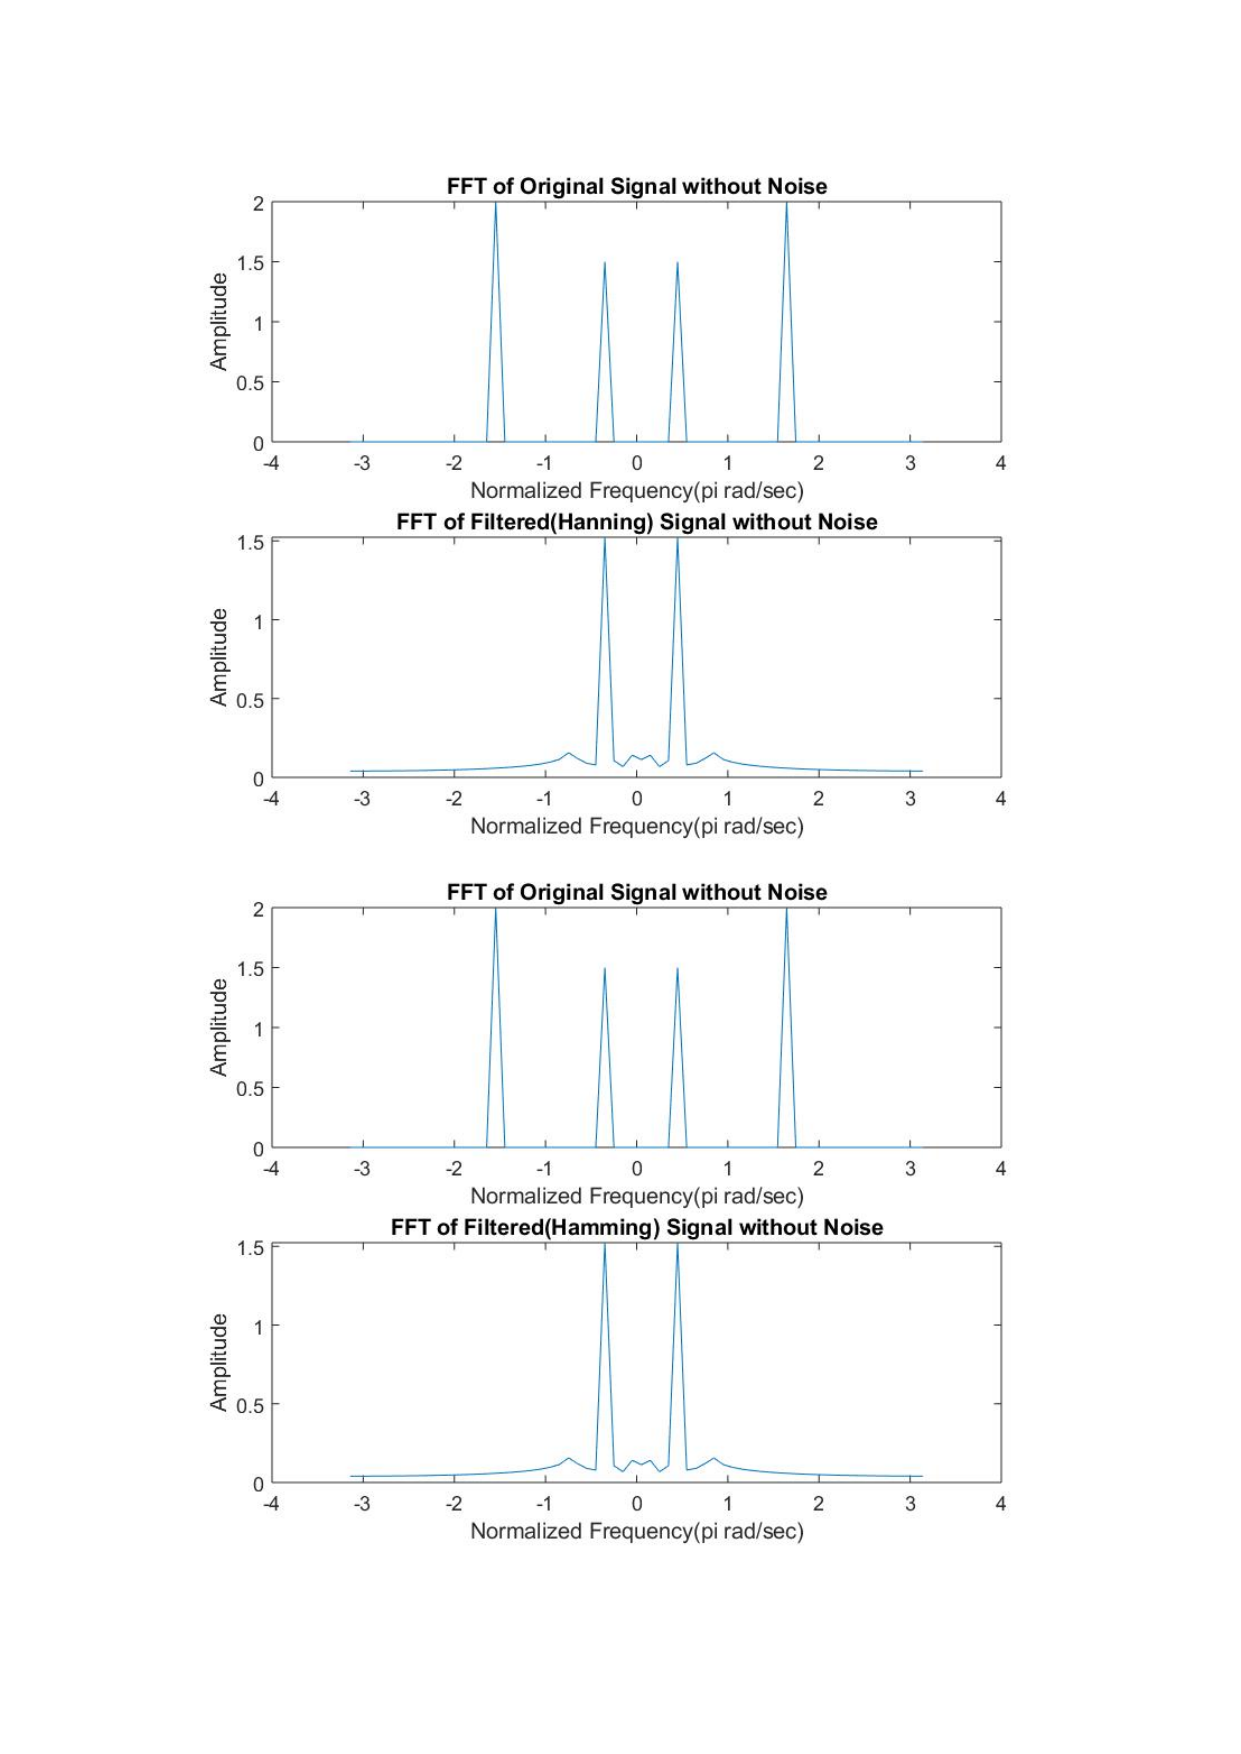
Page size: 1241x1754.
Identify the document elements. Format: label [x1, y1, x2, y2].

picture [150, 150, 1091, 1561]
